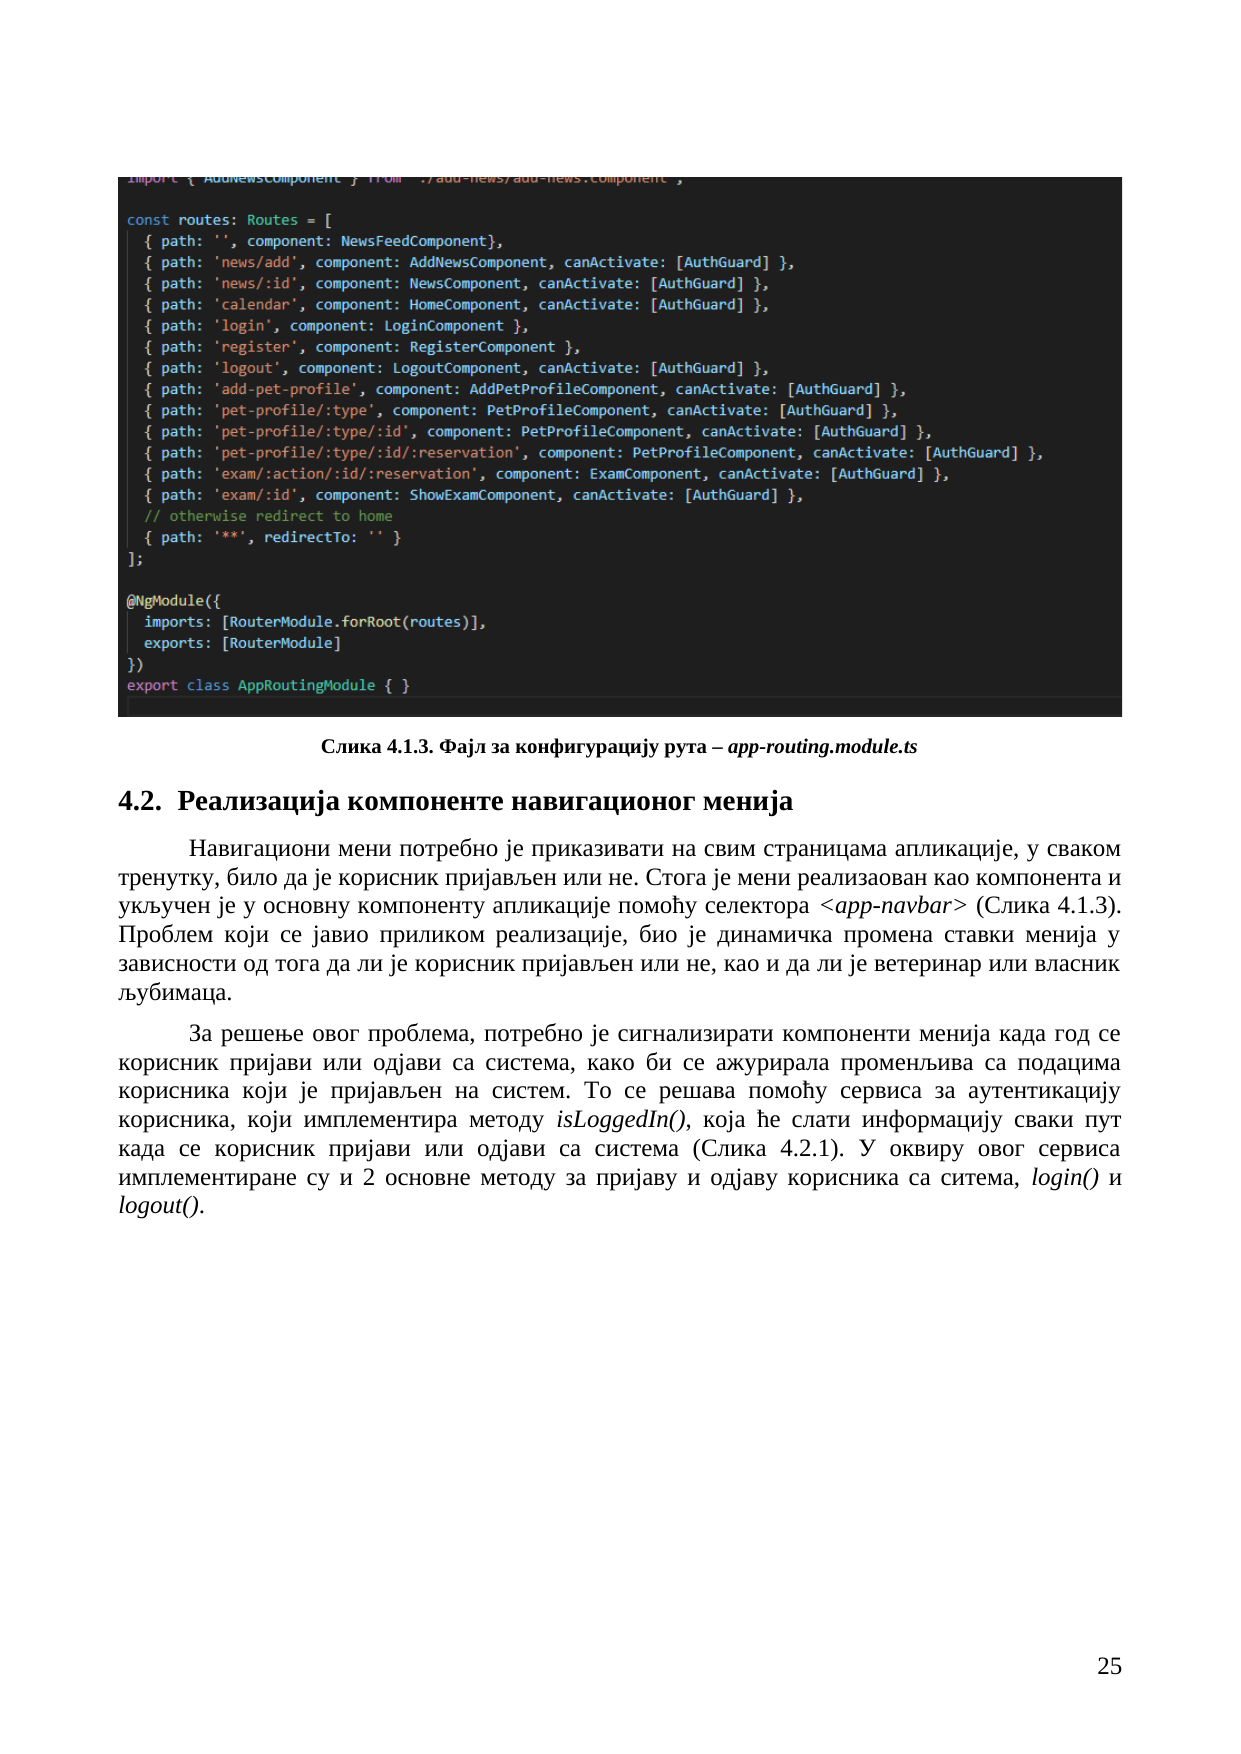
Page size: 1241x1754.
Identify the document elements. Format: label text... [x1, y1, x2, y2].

text Навигациони мени потребно је приказивати на свим страницама апликације, у сваком тренутку, било да је корисник пријављен или не. Стога је мени реализаован као компонента и укључен је у основну компоненту апликације помоћу селектора <app-navbar> (Слика 4.1.3). Проблем који се јавио приликом реализације, био је динамичка промена ставки менија у зависности од тога да ли је корисник пријављен или не, као и да ли је ветеринар или власник љубимаца. [118, 833, 1122, 1006]
text Реализација компоненте навигационог менија [118, 783, 1122, 816]
picture [118, 177, 1123, 717]
text За решење овог проблема, потребно је сигнализирати компоненти менија када год се корисник пријави или одјави са система, како би се ажурирала променљива са подацима корисника који је пријављен на систем. То се решава помоћу сервиса за аутентикацију корисника, који имплементира методу isLoggedIn(), која ће слати информацију сваки пут када се корисник пријави или одјави са система (Слика 4.2.1). У оквиру овог сервиса имплементиране су и 2 основне методу за пријаву и одјаву корисника са ситема, login() и logout(). [118, 1018, 1122, 1219]
text Слика 4.1.3. Фајл за конфигурацију рута – app-routing.module.ts [118, 734, 1122, 758]
